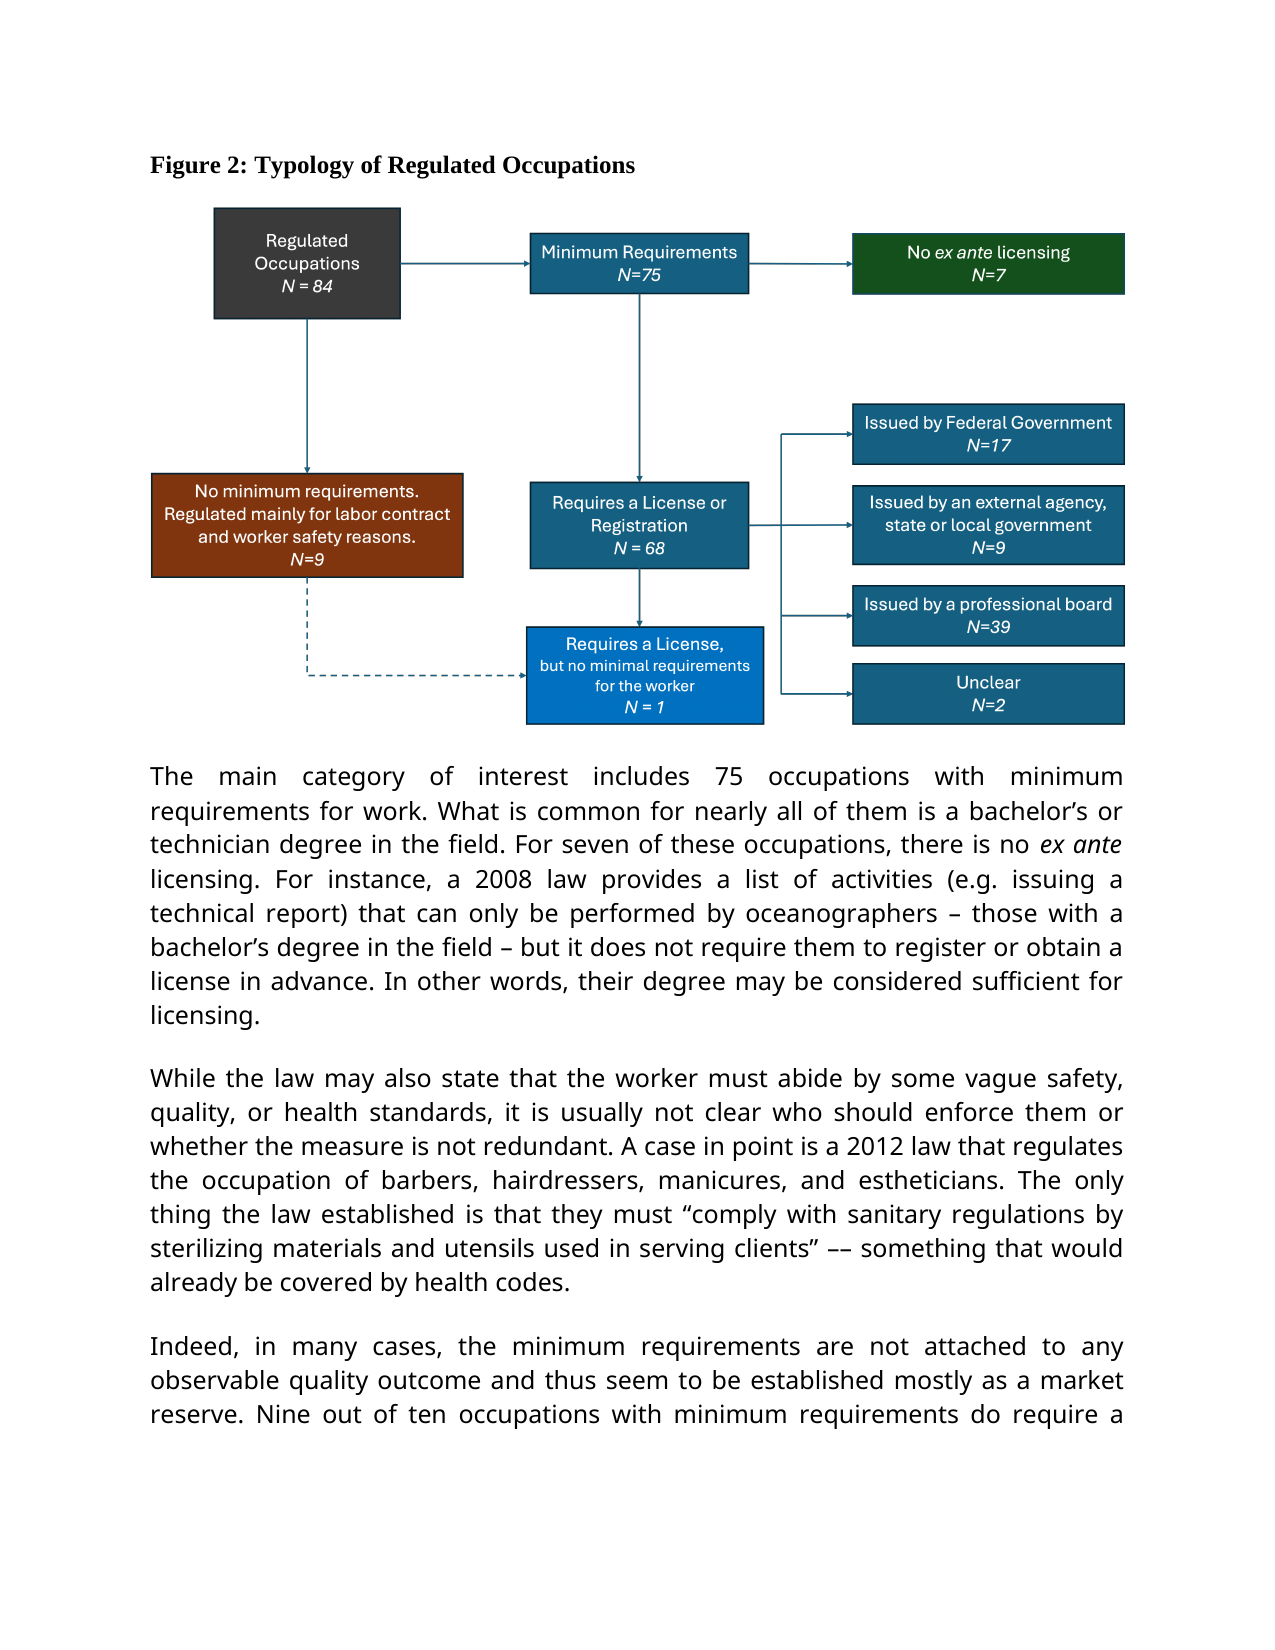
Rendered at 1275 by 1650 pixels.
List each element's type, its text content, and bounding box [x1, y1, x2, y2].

picture [150, 207, 1125, 730]
text The main category of interest includes 75 occupations with minimum requirements for work. What is common for nearly all of them is a bachelor’s or technician degree in the field. For seven of these occupations, there is no ex ante licensing. For instance, a 2008 law provides a list of activities (e.g. issuing a technical report) that can only be performed by oceanographers – those with a bachelor’s degree in the field – but it does not require them to register or obtain a license in advance. In other words, their degree may be considered sufficient for licensing. [150, 759, 1125, 1032]
text Figure 2: Typology of Regulated Occupations [150, 150, 1125, 179]
text While the law may also state that the worker must abide by some vague safety, quality, or health standards, it is usually not clear who should enforce them or whether the measure is not redundant. A case in point is a 2012 law that regulates the occupation of barbers, hairdressers, manicures, and estheticians. The only thing the law established is that they must “comply with sanitary regulations by sterilizing materials and utensils used in serving clients” –– something that would already be covered by health codes. [150, 1061, 1125, 1299]
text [150, 1328, 1125, 1431]
